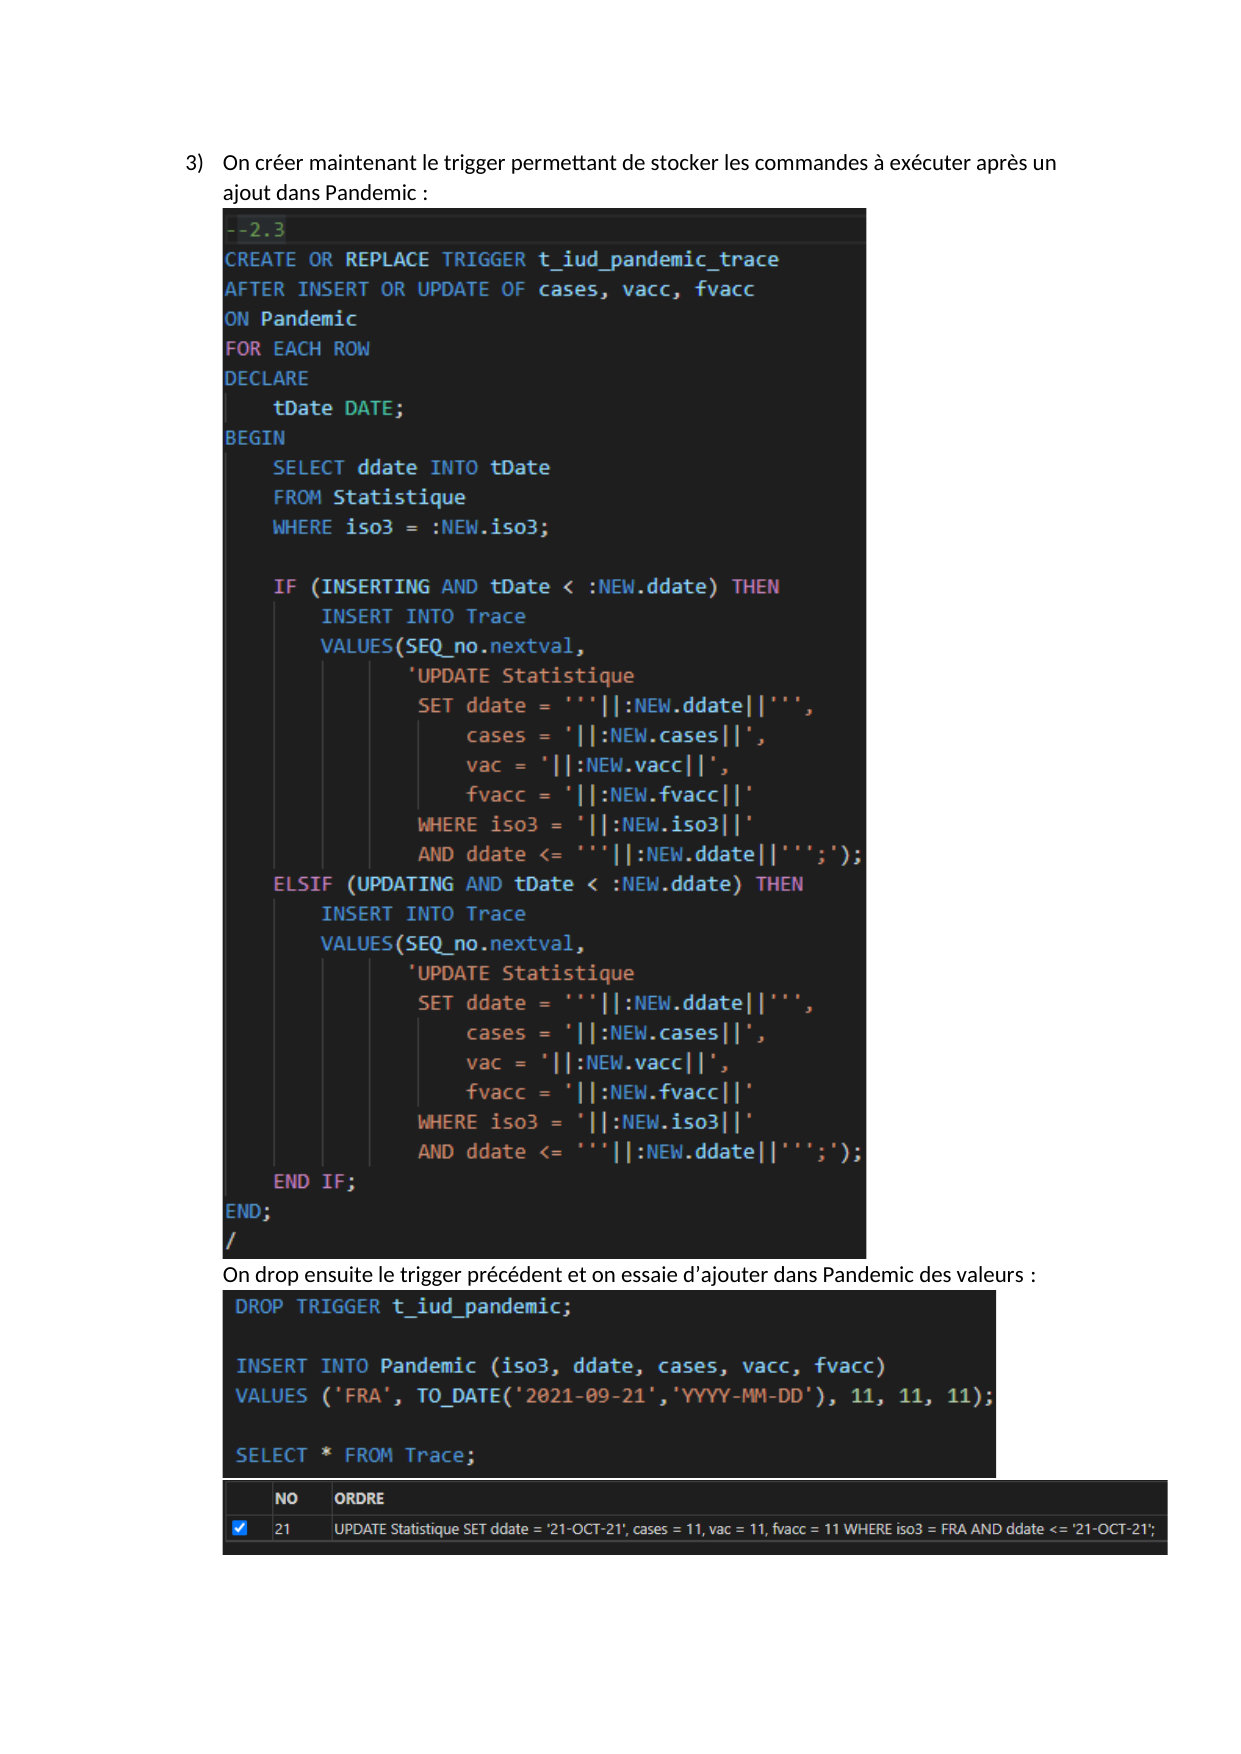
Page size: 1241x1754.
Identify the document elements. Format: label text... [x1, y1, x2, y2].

list On drop ensuite le trigger précédent et on essaie d’ajouter dans Pandemic des valeurs : [223, 1260, 1093, 1288]
picture [222, 1480, 1168, 1555]
picture [222, 1290, 997, 1478]
picture [222, 208, 867, 1259]
list On créer maintenant le trigger permettant de stocker les commandes à exécuter après un ajout dans Pandemic : [185, 148, 1093, 206]
